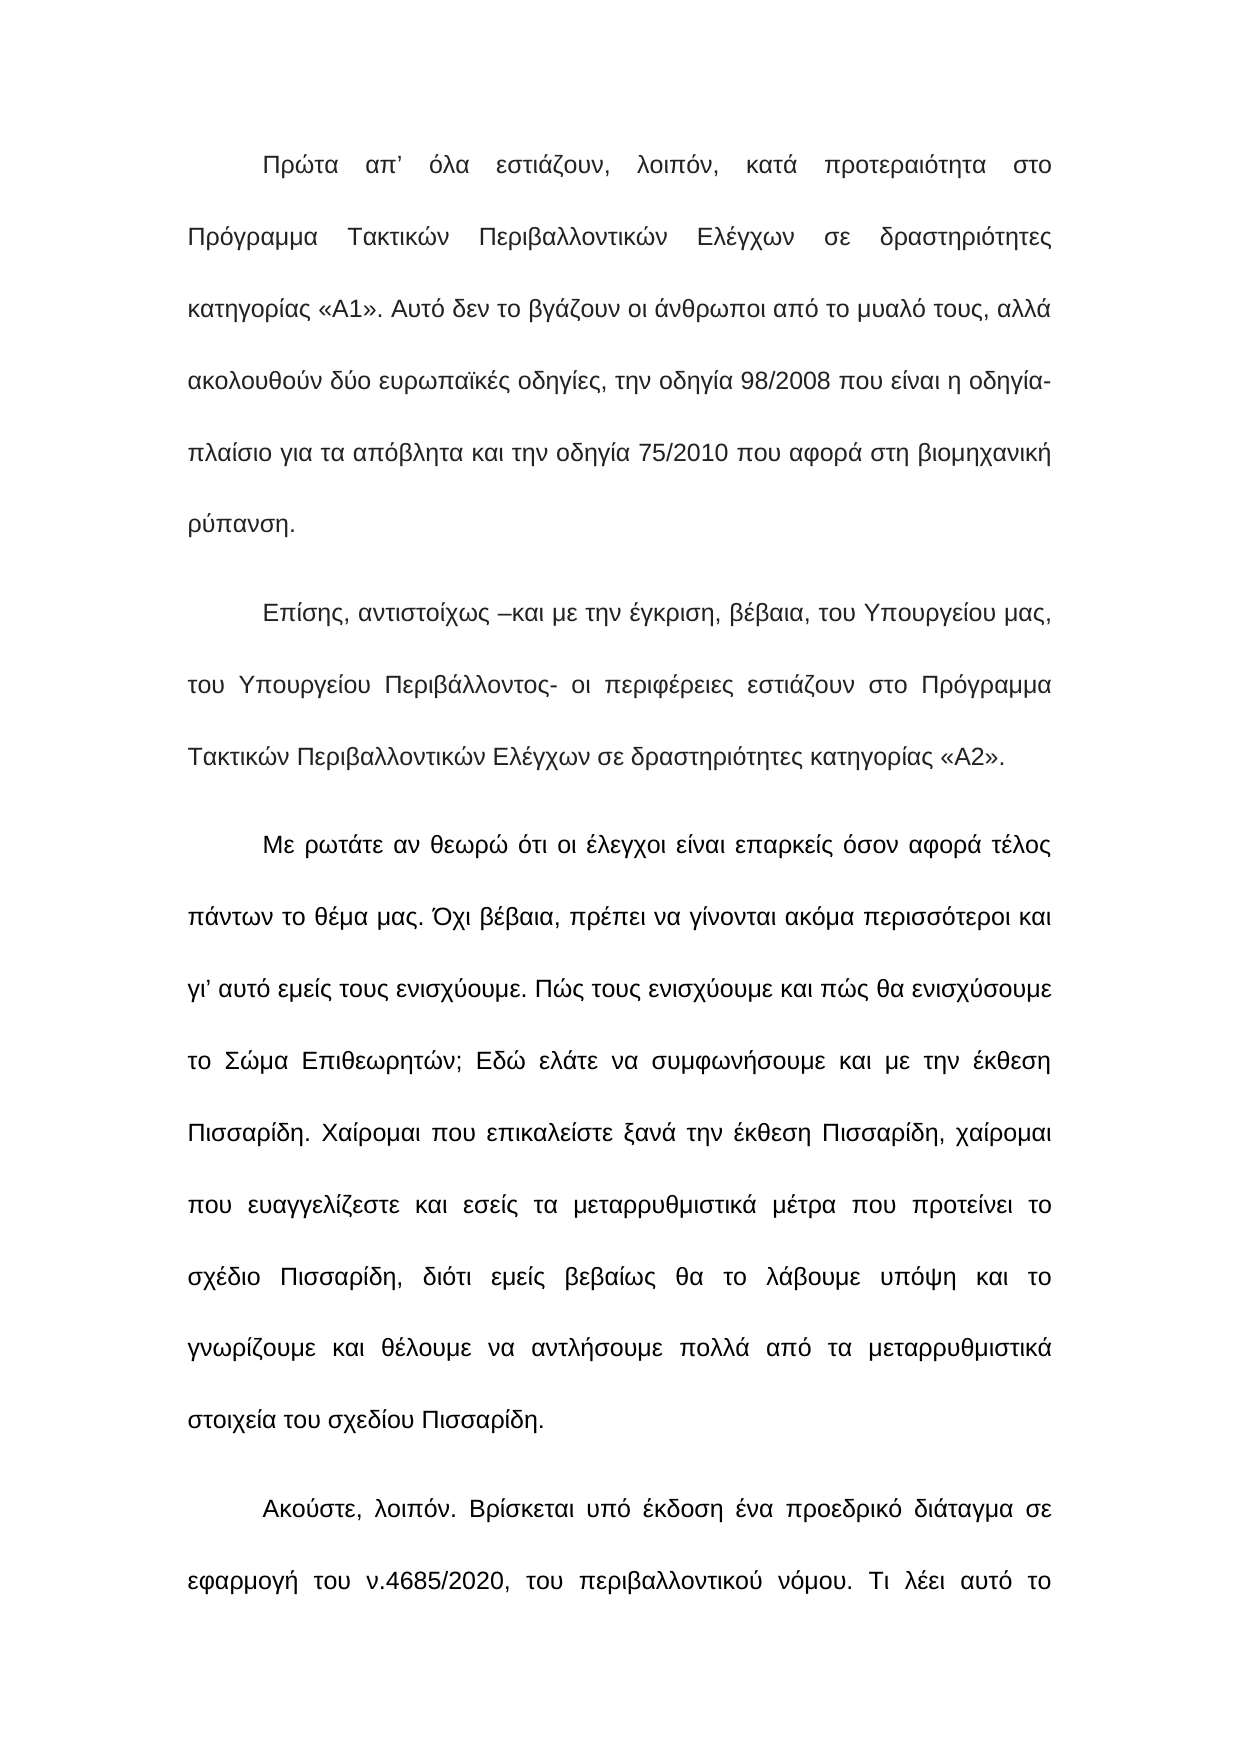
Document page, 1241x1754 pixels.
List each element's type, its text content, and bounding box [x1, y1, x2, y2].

text Επίσης, αντιστοίχως –και με την έγκριση, βέβαια, του Υπουργείου μας, του Υπουργείου Περιβάλλοντος- οι περιφέρειες εστιάζουν στο Πρόγραμμα Τακτικών Περιβαλλοντικών Ελέγχων σε δραστηριότητες κατηγορίας «Α2». [187, 598, 1053, 680]
text Με ρωτάτε αν θεωρώ ότι οι έλεγχοι είναι επαρκείς όσον αφορά τέλος πάντων το θέμα μας. Όχι βέβαια, πρέπει να γίνονται ακόμα περισσότεροι και γι’ αυτό εμείς τους ενισχύουμε. Πώς τους ενισχύουμε και πώς θα ενισχύσουμε το Σώμα Επιθεωρητών; Εδώ ελάτε να συμφωνήσουμε και με την έκθεση Πισσαρίδη. Χαίρομαι που επικαλείστε ξανά την έκθεση Πισσαρίδη, χαίρομαι που ευαγγελίζεστε και εσείς τα μεταρρυθμιστικά μέτρα που προτείνει το σχέδιο Πισσαρίδη, διότι εμείς βεβαίως θα το λάβουμε υπόψη και το γνωρίζουμε και θέλουμε να αντλήσουμε πολλά από τα μεταρρυθμιστικά στοιχεία του σχεδίου Πισσαρίδη. [187, 830, 1053, 1434]
text Επίσης, αντιστοίχως –και με την έγκριση, βέβαια, του Υπουργείου μας, του Υπουργείου Περιβάλλοντος- οι περιφέρειες εστιάζουν στο Πρόγραμμα Τακτικών Περιβαλλοντικών Ελέγχων σε δραστηριότητες κατηγορίας «Α2». [187, 682, 1053, 770]
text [187, 1494, 1053, 1594]
text Πρώτα απ’ όλα εστιάζουν, λοιπόν, κατά προτεραιότητα στο Πρόγραμμα Τακτικών Περιβαλλοντικών Ελέγχων σε δραστηριότητες κατηγορίας «Α1». Αυτό δεν το βγάζουν οι άνθρωποι από το μυαλό τους, αλλά ακολουθούν δύο ευρωπαϊκές οδηγίες, την οδηγία 98/2008 που είναι η οδηγία-πλαίσιο για τα απόβλητα και την οδηγία 75/2010 που αφορά στη βιομηχανική ρύπανση. [187, 150, 1053, 538]
